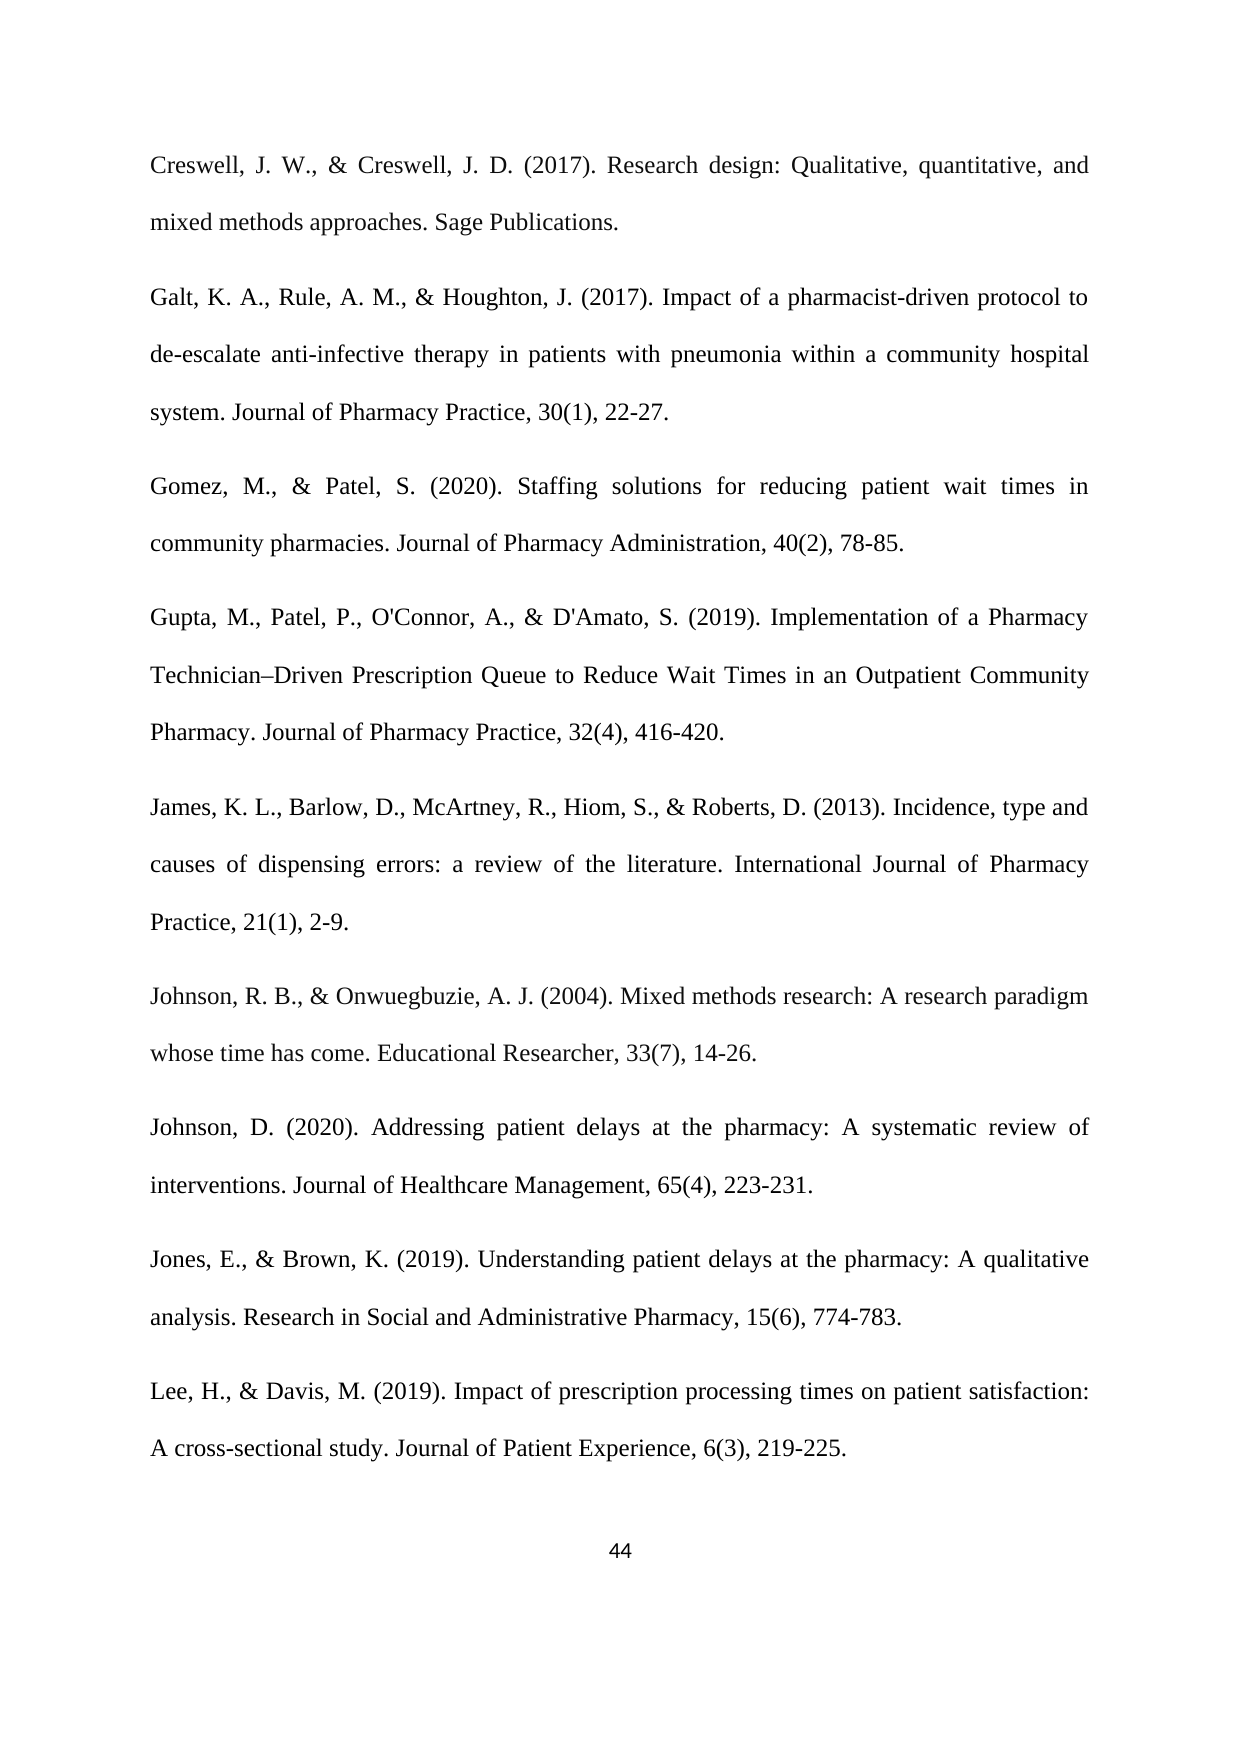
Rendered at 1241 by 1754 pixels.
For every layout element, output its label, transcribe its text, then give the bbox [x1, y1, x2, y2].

text Johnson, D. (2020). Addressing patient delays at the pharmacy: A systematic review of interventions. Journal of Healthcare Management, 65(4), 223-231. [150, 1112, 1090, 1199]
text James, K. L., Barlow, D., McArtney, R., Hiom, S., & Roberts, D. (2013). Incidence, type and causes of dispensing errors: a review of the literature. International Journal of Pharmacy Practice, 21(1), 2-9. [150, 792, 1090, 935]
text Gupta, M., Patel, P., O'Connor, A., & D'Amato, S. (2019). Implementation of a Pharmacy Technician–Driven Prescription Queue to Reduce Wait Times in an Outpatient Community Pharmacy. Journal of Pharmacy Practice, 32(4), 416-420. [150, 602, 1090, 746]
text Lee, H., & Davis, M. (2019). Impact of prescription processing times on patient satisfaction: A cross-sectional study. Journal of Patient Experience, 6(3), 219-225. [150, 1376, 1090, 1462]
text Johnson, R. B., & Onwuegbuzie, A. J. (2004). Mixed methods research: A research paradigm whose time has come. Educational Researcher, 33(7), 14-26. [150, 1009, 1090, 1067]
text Gomez, M., & Patel, S. (2020). Staffing solutions for reducing patient wait times in community pharmacies. Journal of Pharmacy Administration, 40(2), 78-85. [150, 471, 1090, 557]
text Jones, E., & Brown, K. (2019). Understanding patient delays at the pharmacy: A qualitative analysis. Research in Social and Administrative Pharmacy, 15(6), 774-783. [150, 1244, 1090, 1330]
text Galt, K. A., Rule, A. M., & Houghton, J. (2017). Impact of a pharmacist-driven protocol to de-escalate anti-infective therapy in patients with pneumonia within a community hospital system. Journal of Pharmacy Practice, 30(1), 22-27. [150, 282, 1090, 425]
text Creswell, J. W., & Creswell, J. D. (2017). Research design: Qualitative, quantitative, and mixed methods approaches. Sage Publications. [150, 179, 1090, 236]
